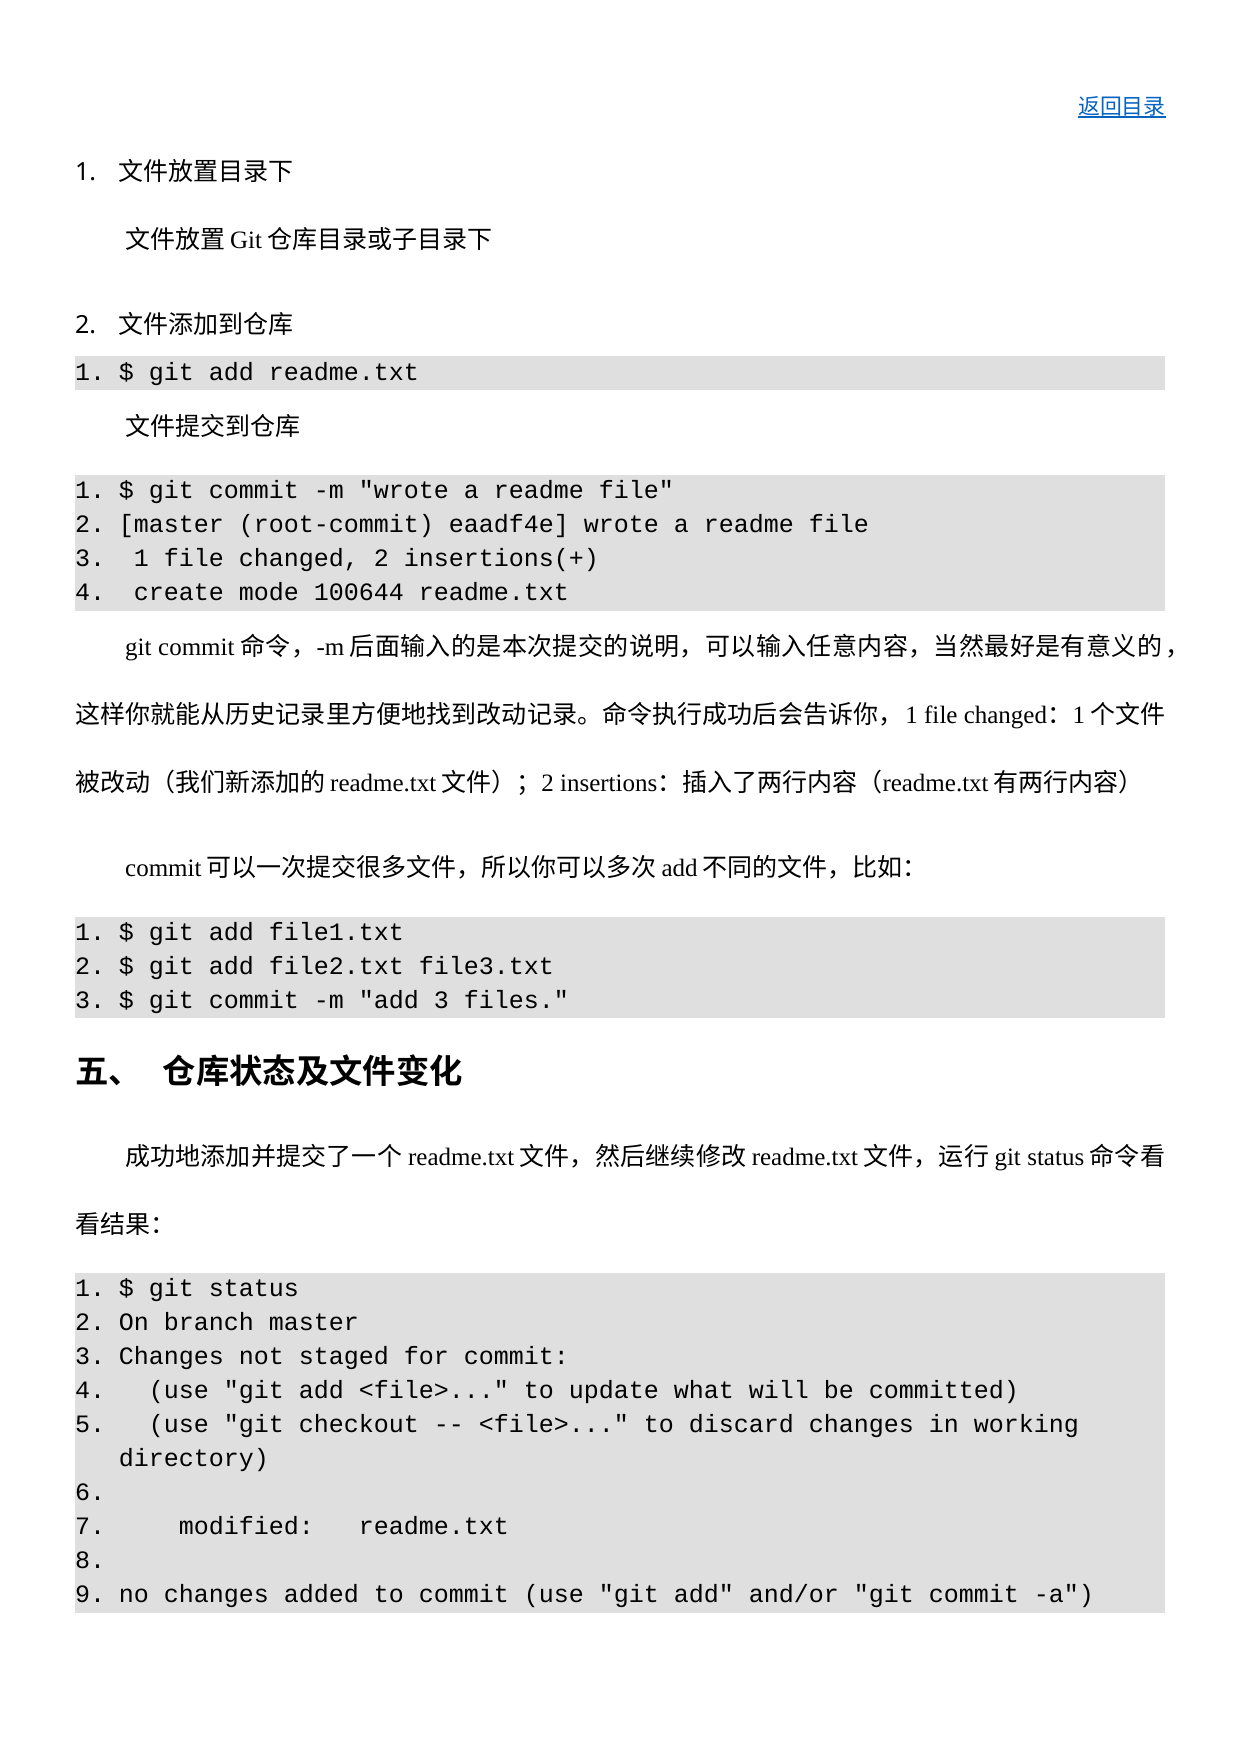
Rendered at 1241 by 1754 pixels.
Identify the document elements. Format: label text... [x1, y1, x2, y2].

text 1 file changed, 2 insertions(+) [75, 543, 1165, 577]
text Changes not staged for commit: [75, 1341, 1165, 1375]
text (use "git checkout -- <file>..." to discard changes in working directory) [75, 1409, 1165, 1477]
text create mode 100644 readme.txt [75, 577, 1165, 611]
text $ git add file2.txt file3.txt [75, 951, 1165, 984]
text 成功地添加并提交了一个readme.txt文件，然后继续修改readme.txt文件，运行git status命令看看结果： [75, 1120, 1165, 1256]
list $ git commit -m "wrote a readme file" [75, 475, 1165, 509]
text commit可以一次提交很多文件，所以你可以多次add不同的文件，比如： [75, 832, 1165, 899]
text $ git add readme.txt [75, 356, 1165, 390]
text git commit命令，-m后面输入的是本次提交的说明，可以输入任意内容，当然最好是有意义的，这样你就能从历史记录里方便地找到改动记录。命令执行成功后会告诉你，1 file changed：1个文件被改动（我们新添加的readme.txt文件）；2 insertions：插入了两行内容（readme.txt有两行内容） [75, 611, 1165, 815]
list $ git status [75, 1273, 1165, 1307]
text no changes added to commit (use "git add" and/or "git commit -a") [75, 1579, 1165, 1613]
text [master (root-commit) eaadf4e] wrote a readme file [75, 509, 1165, 543]
text modified: readme.txt [75, 1511, 1165, 1545]
text 文件提交到仓库 [75, 390, 1165, 458]
text 文件放置Git仓库目录或子目录下 [75, 203, 1165, 271]
text 仓库状态及文件变化 [75, 1035, 1165, 1103]
text (use "git add <file>..." to update what will be committed) [75, 1375, 1165, 1409]
list 文件放置目录下 [75, 136, 1165, 203]
text $ git commit -m "add 3 files." [75, 984, 1165, 1018]
list $ git add file1.txt [75, 917, 1165, 951]
text On branch master [75, 1307, 1165, 1341]
text 文件添加到仓库 [75, 288, 1165, 356]
